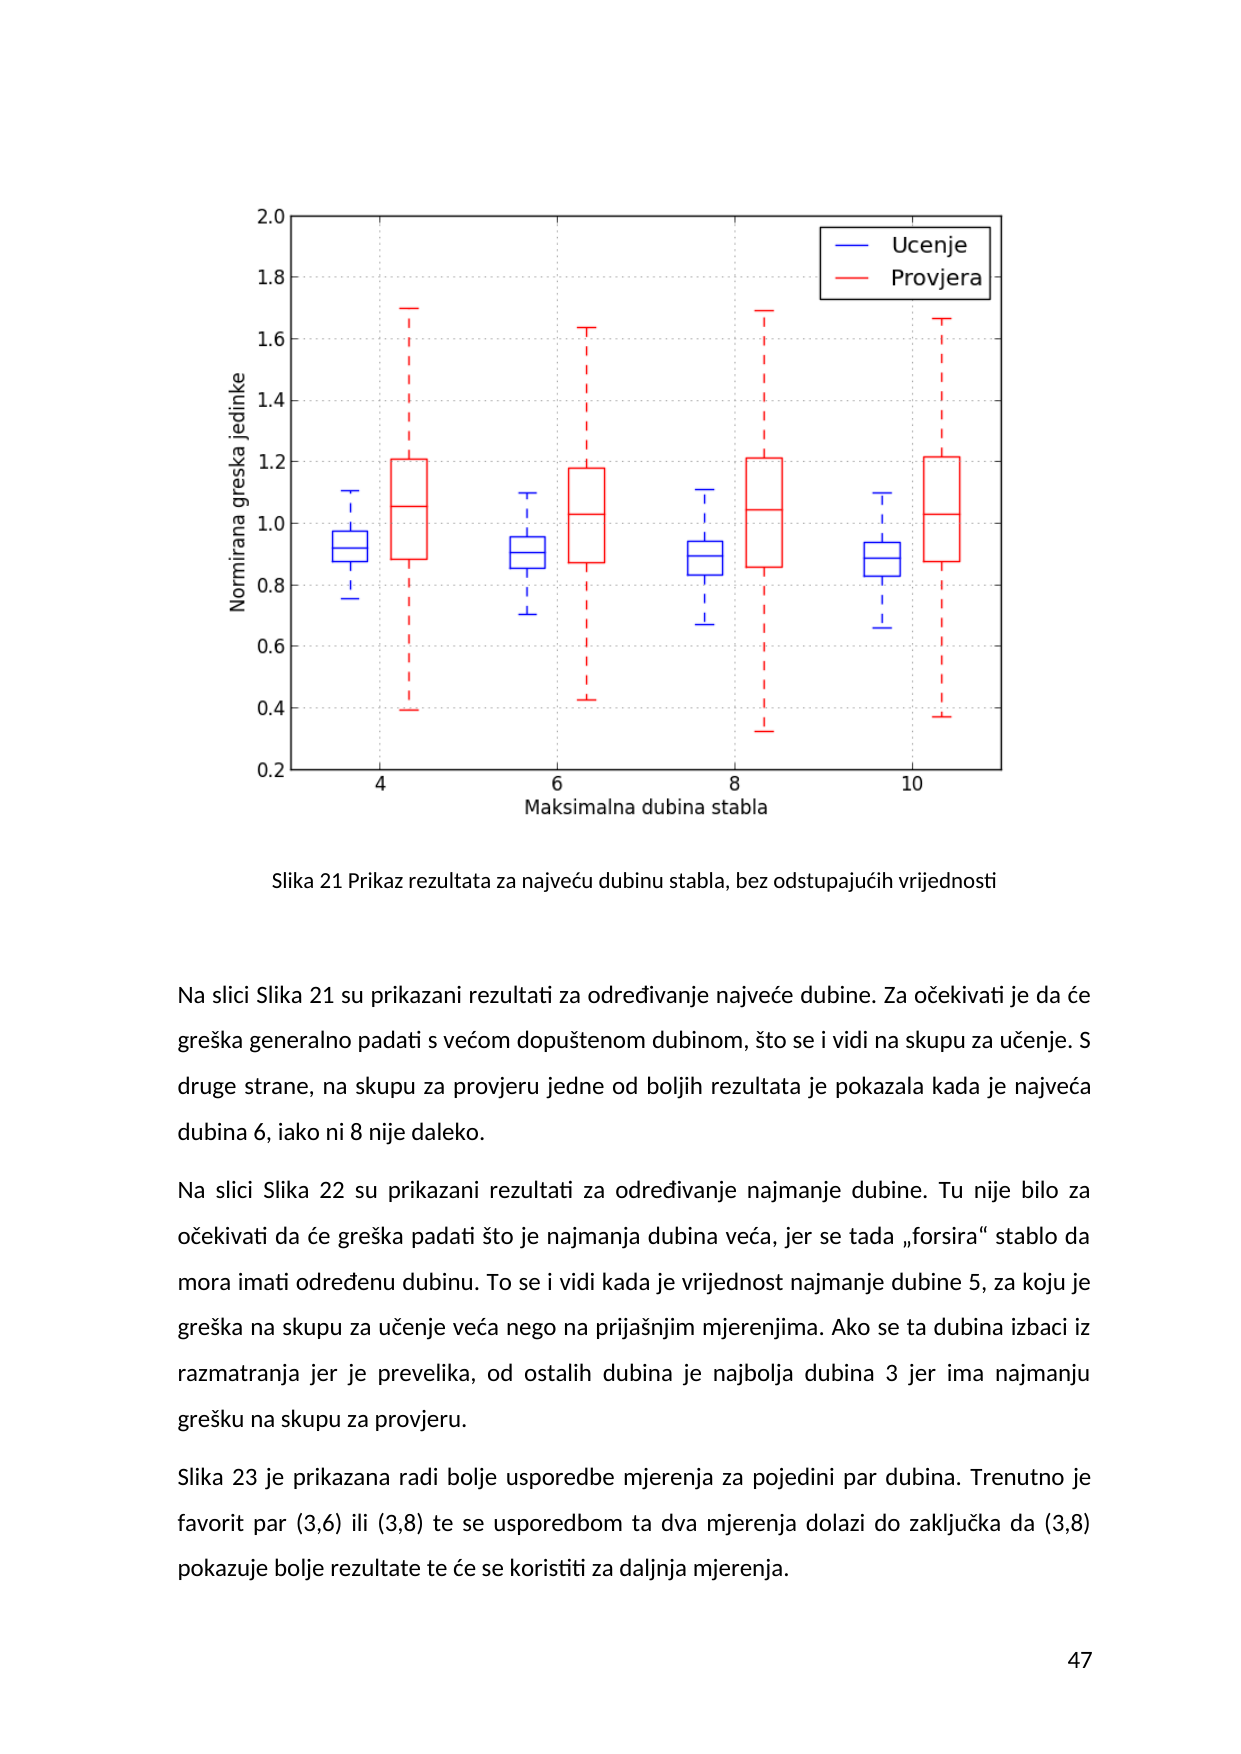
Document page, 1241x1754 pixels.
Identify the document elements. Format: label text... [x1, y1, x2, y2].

picture [177, 147, 1093, 839]
text Na slici 21 su prikazani rezultati za određivanje najveće dubine. Za očekivati je da će greška generalno padati s većom dopuštenom dubinom, što se i vidi na skupu za učenje. S druge strane, na skupu za provjeru jedne od boljih rezultata je pokazala kada je najveća dubina 6, iako ni 8 nije daleko. [177, 979, 1092, 1147]
text Slika 23 je prikazana radi bolje usporedbe mjerenja za pojedini par dubina. Trenutno je favorit par (3,6) ili (3,8) te se usporedbom ta dva mjerenja dolazi do zaključka da (3,8) pokazuje bolje rezultate te će se koristiti za daljnja mjerenja. [177, 1461, 1092, 1583]
text Na slici 22 su prikazani rezultati za određivanje najmanje dubine. Tu nije bilo za očekivati da će greška padati što je najmanja dubina veća, jer se tada „forsira“ stablo da mora imati određenu dubinu. To se i vidi kada je vrijednost najmanje dubine 5, za koju je greška na skupu za učenje veća nego na prijašnjim mjerenjima. Ako se ta dubina izbaci iz razmatranja jer je prevelika, od ostalih dubina je najbolja dubina 3 jer ima najmanju grešku na skupu za provjeru. [177, 1174, 1092, 1433]
